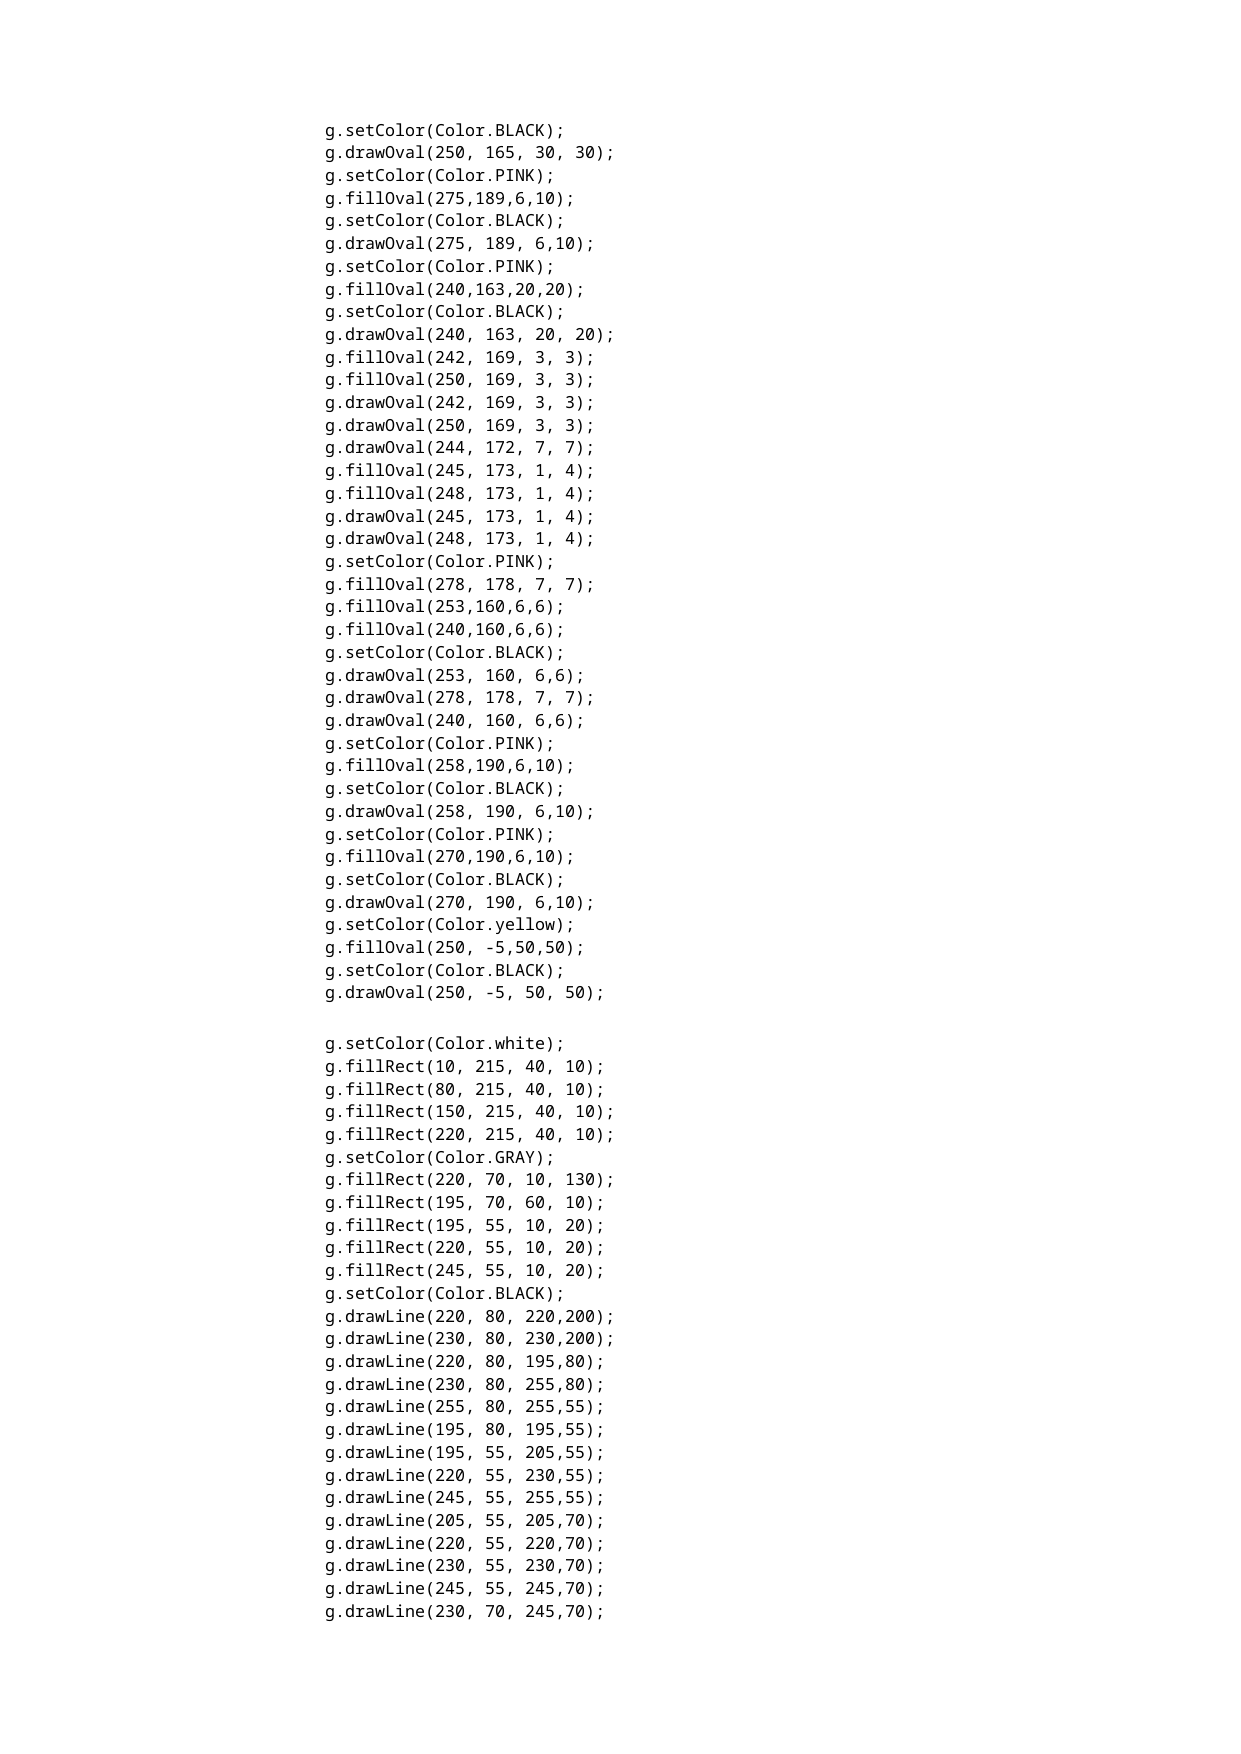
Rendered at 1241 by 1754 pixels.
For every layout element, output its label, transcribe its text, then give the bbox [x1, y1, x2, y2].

text g.drawLine(220, 55, 220,70); [177, 1531, 1152, 1554]
text g.fillRect(195, 55, 10, 20); [177, 1213, 1152, 1236]
text g.drawLine(230, 80, 255,80); [177, 1372, 1152, 1395]
text g.setColor(Color.BLACK); [177, 1282, 1152, 1304]
text g.fillOval(240,163,20,20); [177, 277, 1152, 300]
text g.fillRect(195, 70, 60, 10); [177, 1191, 1152, 1213]
text g.drawLine(245, 55, 255,55); [177, 1486, 1152, 1509]
text g.drawOval(250, -5, 50, 50); [177, 981, 1152, 1004]
text g.setColor(Color.PINK); [177, 163, 1152, 186]
text g.setColor(Color.GRAY); [177, 1145, 1152, 1168]
text g.setColor(Color.PINK); [177, 731, 1152, 754]
text g.setColor(Color.BLACK); [177, 300, 1152, 322]
text g.setColor(Color.yellow); [177, 913, 1152, 936]
text g.drawLine(230, 80, 230,200); [177, 1327, 1152, 1350]
text g.fillRect(10, 215, 40, 10); [177, 1054, 1152, 1077]
text g.drawOval(240, 160, 6,6); [177, 708, 1152, 731]
text g.drawOval(278, 178, 7, 7); [177, 686, 1152, 708]
text g.setColor(Color.BLACK); [177, 867, 1152, 890]
text g.drawLine(255, 80, 255,55); [177, 1395, 1152, 1418]
text g.drawLine(205, 55, 205,70); [177, 1509, 1152, 1531]
text g.fillOval(242, 169, 3, 3); [177, 345, 1152, 368]
text g.fillOval(275,189,6,10); [177, 186, 1152, 209]
text g.drawLine(195, 55, 205,55); [177, 1441, 1152, 1463]
text g.drawOval(270, 190, 6,10); [177, 890, 1152, 913]
text g.drawLine(220, 80, 195,80); [177, 1350, 1152, 1372]
text g.fillRect(80, 215, 40, 10); [177, 1077, 1152, 1100]
text g.fillRect(245, 55, 10, 20); [177, 1259, 1152, 1282]
text g.drawLine(230, 55, 230,70); [177, 1554, 1152, 1577]
text g.fillOval(250, -5,50,50); [177, 936, 1152, 958]
text g.drawOval(242, 169, 3, 3); [177, 391, 1152, 413]
text g.drawLine(220, 80, 220,200); [177, 1304, 1152, 1327]
text g.setColor(Color.BLACK); [177, 209, 1152, 232]
text g.setColor(Color.BLACK); [177, 777, 1152, 799]
text g.fillOval(258,190,6,10); [177, 754, 1152, 777]
text g.drawOval(250, 169, 3, 3); [177, 413, 1152, 436]
text g.drawLine(195, 80, 195,55); [177, 1418, 1152, 1441]
text g.fillOval(253,160,6,6); [177, 595, 1152, 618]
text g.fillOval(240,160,6,6); [177, 618, 1152, 640]
text g.drawOval(248, 173, 1, 4); [177, 527, 1152, 549]
text g.setColor(Color.PINK); [177, 549, 1152, 572]
text g.drawLine(245, 55, 245,70); [177, 1577, 1152, 1599]
text g.setColor(Color.BLACK); [177, 640, 1152, 663]
text g.drawOval(258, 190, 6,10); [177, 799, 1152, 822]
text g.drawOval(250, 165, 30, 30); [177, 141, 1152, 163]
text g.drawOval(245, 173, 1, 4); [177, 504, 1152, 527]
text g.fillOval(278, 178, 7, 7); [177, 572, 1152, 595]
text g.drawOval(253, 160, 6,6); [177, 663, 1152, 686]
text g.drawOval(240, 163, 20, 20); [177, 322, 1152, 345]
text g.drawLine(230, 70, 245,70); [177, 1599, 1152, 1622]
text g.drawLine(220, 55, 230,55); [177, 1463, 1152, 1486]
text g.fillOval(248, 173, 1, 4); [177, 481, 1152, 504]
text g.setColor(Color.PINK); [177, 822, 1152, 845]
text g.drawOval(275, 189, 6,10); [177, 232, 1152, 254]
text g.setColor(Color.BLACK); [177, 958, 1152, 981]
text g.setColor(Color.BLACK); [177, 118, 1152, 141]
text g.fillOval(245, 173, 1, 4); [177, 459, 1152, 481]
text g.fillRect(150, 215, 40, 10); [177, 1100, 1152, 1123]
text g.drawOval(244, 172, 7, 7); [177, 436, 1152, 459]
text g.fillOval(270,190,6,10); [177, 845, 1152, 867]
text g.fillRect(220, 55, 10, 20); [177, 1236, 1152, 1259]
text g.setColor(Color.white); [177, 1032, 1152, 1054]
text g.setColor(Color.PINK); [177, 254, 1152, 277]
text g.fillOval(250, 169, 3, 3); [177, 368, 1152, 391]
text g.fillRect(220, 215, 40, 10); [177, 1123, 1152, 1145]
text g.fillRect(220, 70, 10, 130); [177, 1168, 1152, 1191]
